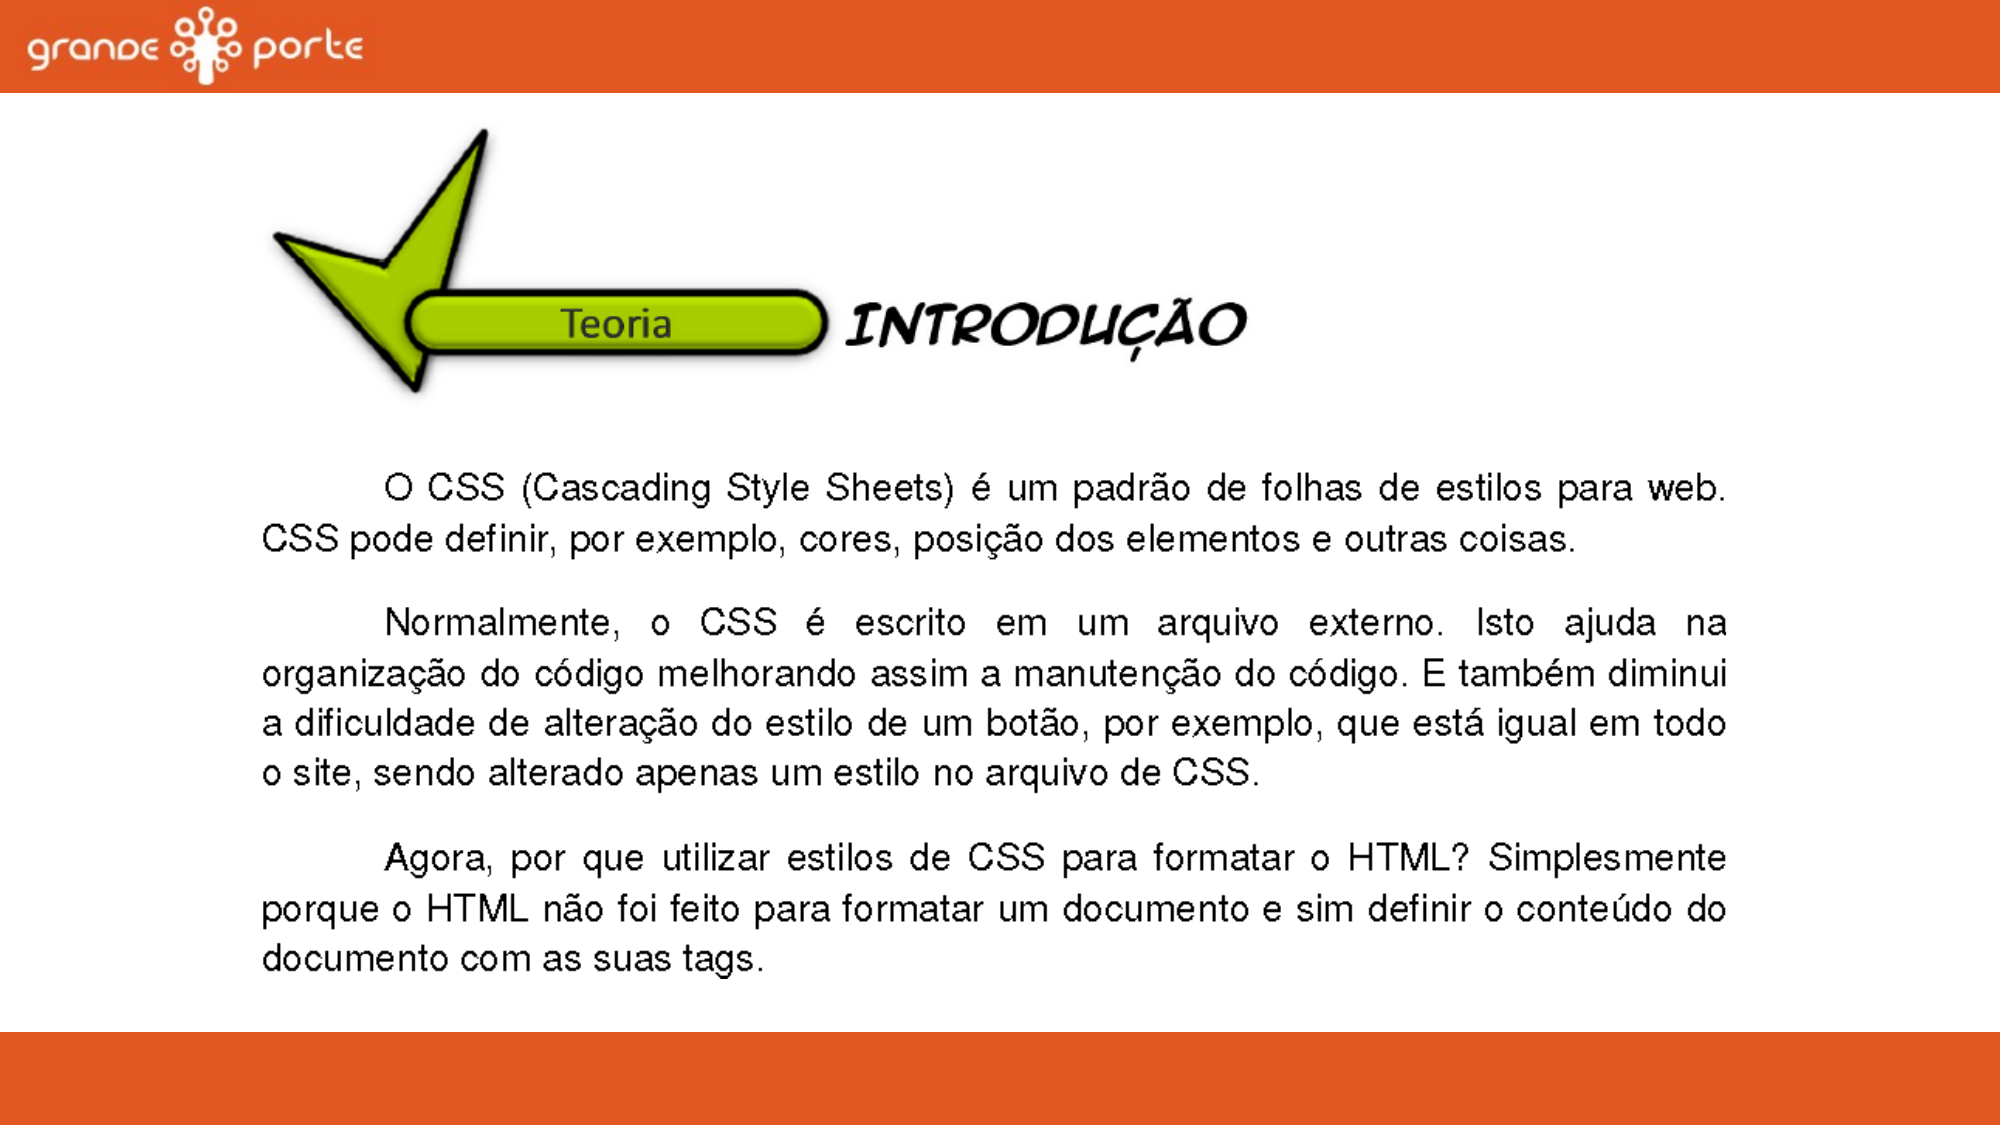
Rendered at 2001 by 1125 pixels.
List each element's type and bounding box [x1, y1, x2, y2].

picture [0, 1032, 2000, 1125]
picture [0, 0, 2000, 93]
picture [262, 120, 1727, 979]
